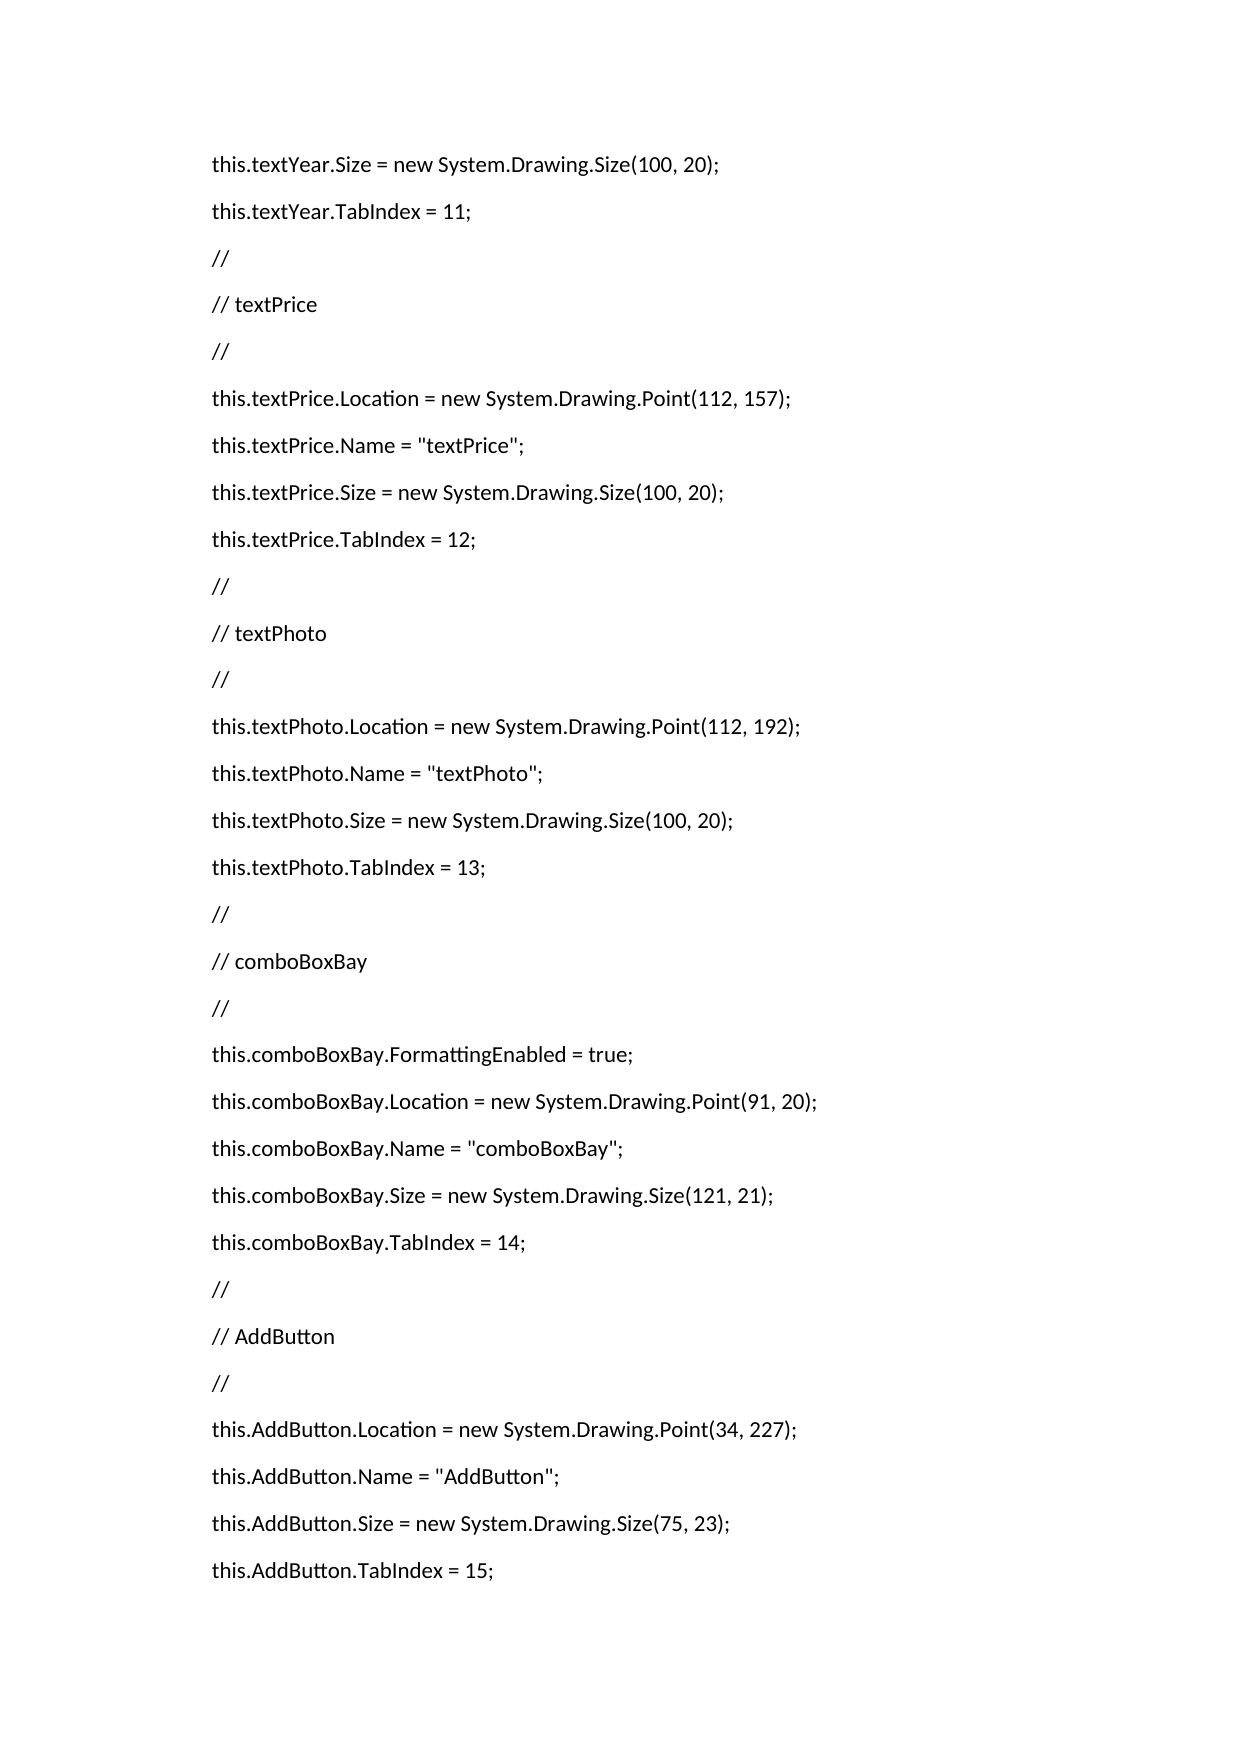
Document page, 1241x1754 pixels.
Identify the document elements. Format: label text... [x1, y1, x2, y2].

text this.comboBoxBay.FormattingEnabled = true; [150, 1041, 1090, 1069]
text this.textYear.Size = new System.Drawing.Size(100, 20); [150, 150, 1090, 178]
text this.textPhoto.TabIndex = 13; [150, 853, 1090, 881]
text this.textPhoto.Size = new System.Drawing.Size(100, 20); [150, 806, 1090, 834]
text this.textPhoto.Location = new System.Drawing.Point(112, 192); [150, 712, 1090, 741]
text // [150, 900, 1090, 928]
text this.textPrice.Size = new System.Drawing.Size(100, 20); [150, 478, 1090, 506]
text // [150, 1275, 1090, 1303]
text // [150, 572, 1090, 600]
text this.comboBoxBay.TabIndex = 14; [150, 1228, 1090, 1256]
text // textPrice [150, 291, 1090, 319]
text this.AddButton.Name = "AddButton"; [150, 1462, 1090, 1491]
text this.textPhoto.Name = "textPhoto"; [150, 759, 1090, 787]
text this.textPrice.Location = new System.Drawing.Point(112, 157); [150, 384, 1090, 412]
text // AddButton [150, 1322, 1090, 1350]
text this.AddButton.TabIndex = 15; [150, 1556, 1090, 1584]
text this.AddButton.Size = new System.Drawing.Size(75, 23); [150, 1509, 1090, 1537]
text this.textPrice.TabIndex = 12; [150, 525, 1090, 553]
text // [150, 1369, 1090, 1397]
text this.AddButton.Location = new System.Drawing.Point(34, 227); [150, 1416, 1090, 1444]
text this.comboBoxBay.Name = "comboBoxBay"; [150, 1134, 1090, 1162]
text // [150, 244, 1090, 272]
text this.textYear.TabIndex = 11; [150, 197, 1090, 225]
text // [150, 337, 1090, 366]
text this.comboBoxBay.Size = new System.Drawing.Size(121, 21); [150, 1181, 1090, 1209]
text this.textPrice.Name = "textPrice"; [150, 431, 1090, 459]
text // [150, 994, 1090, 1022]
text // textPhoto [150, 619, 1090, 647]
text this.comboBoxBay.Location = new System.Drawing.Point(91, 20); [150, 1087, 1090, 1116]
text // [150, 666, 1090, 694]
text // comboBoxBay [150, 947, 1090, 975]
